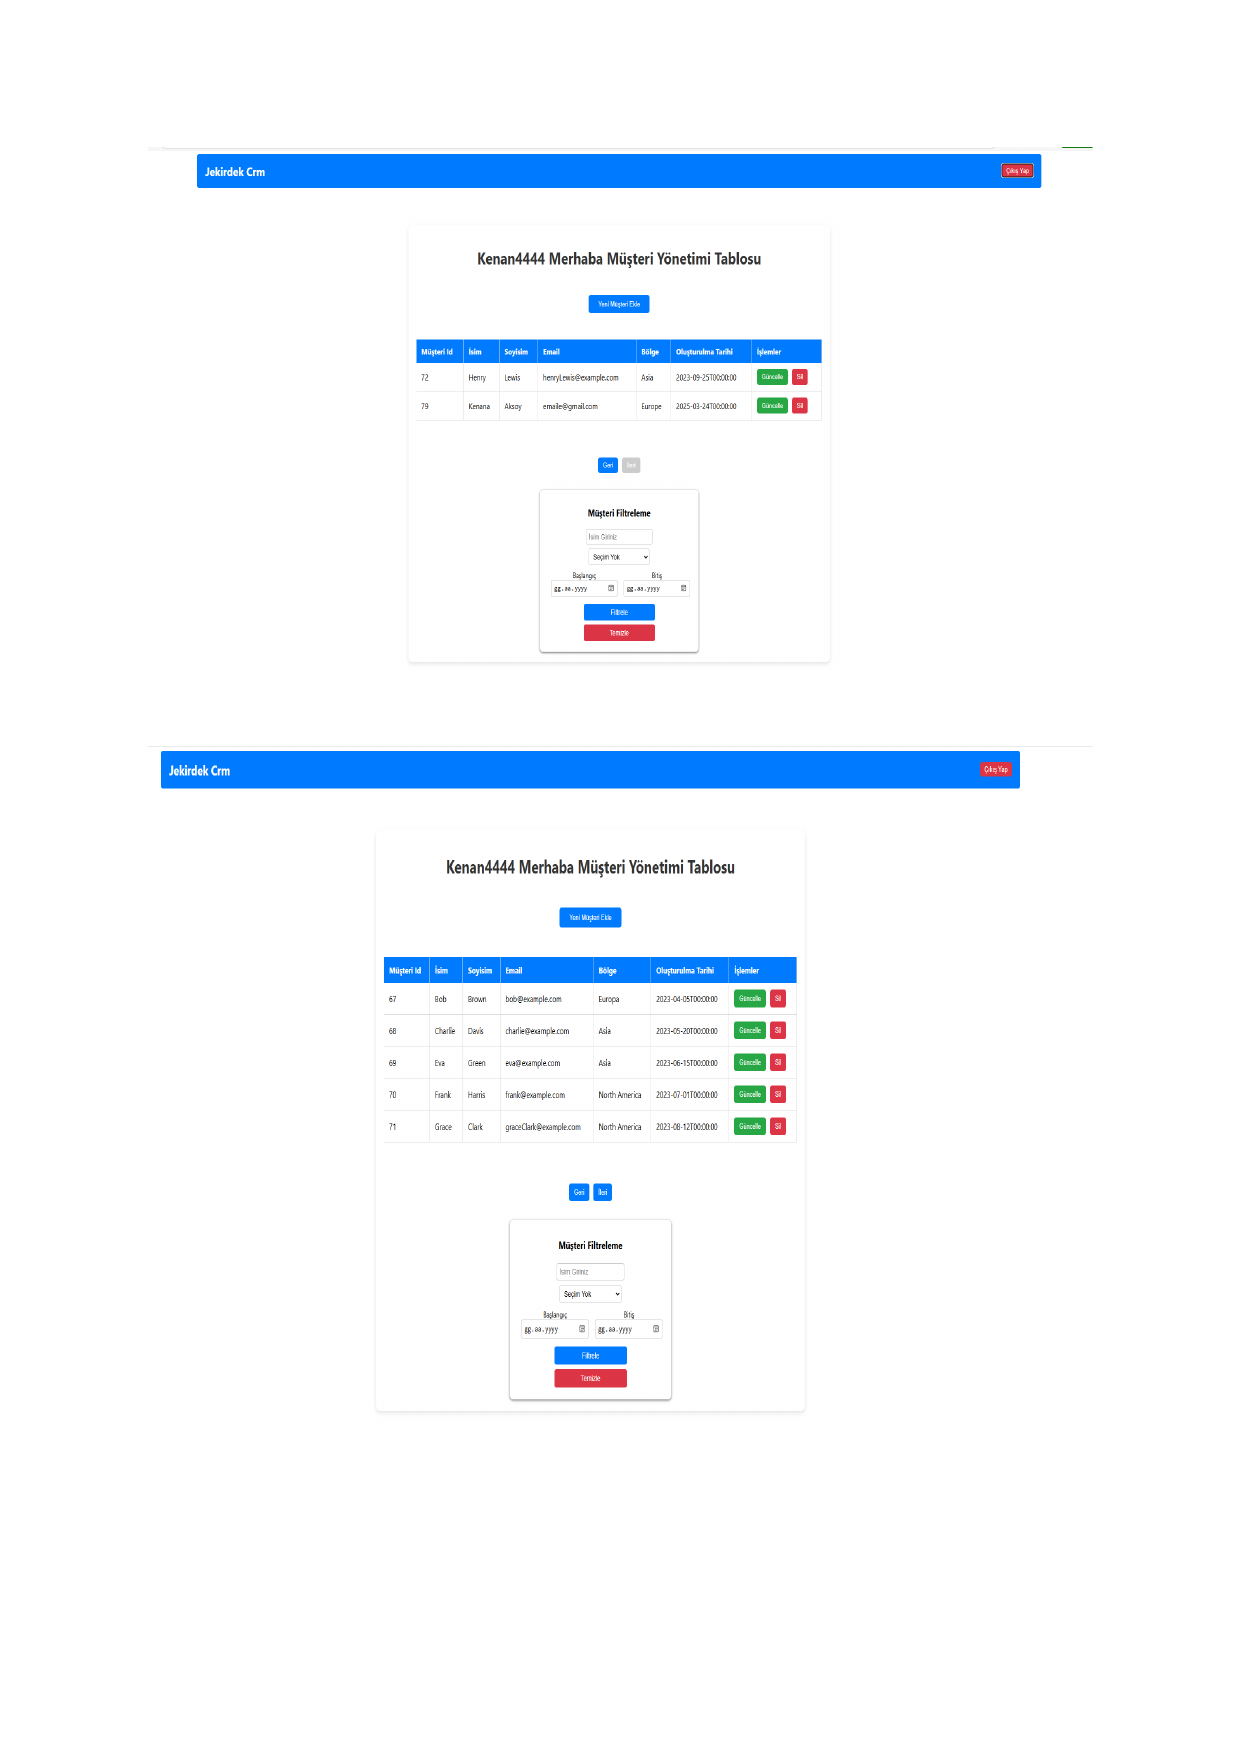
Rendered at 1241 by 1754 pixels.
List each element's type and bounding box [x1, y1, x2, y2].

picture [147, 746, 1093, 1459]
picture [147, 147, 1093, 728]
